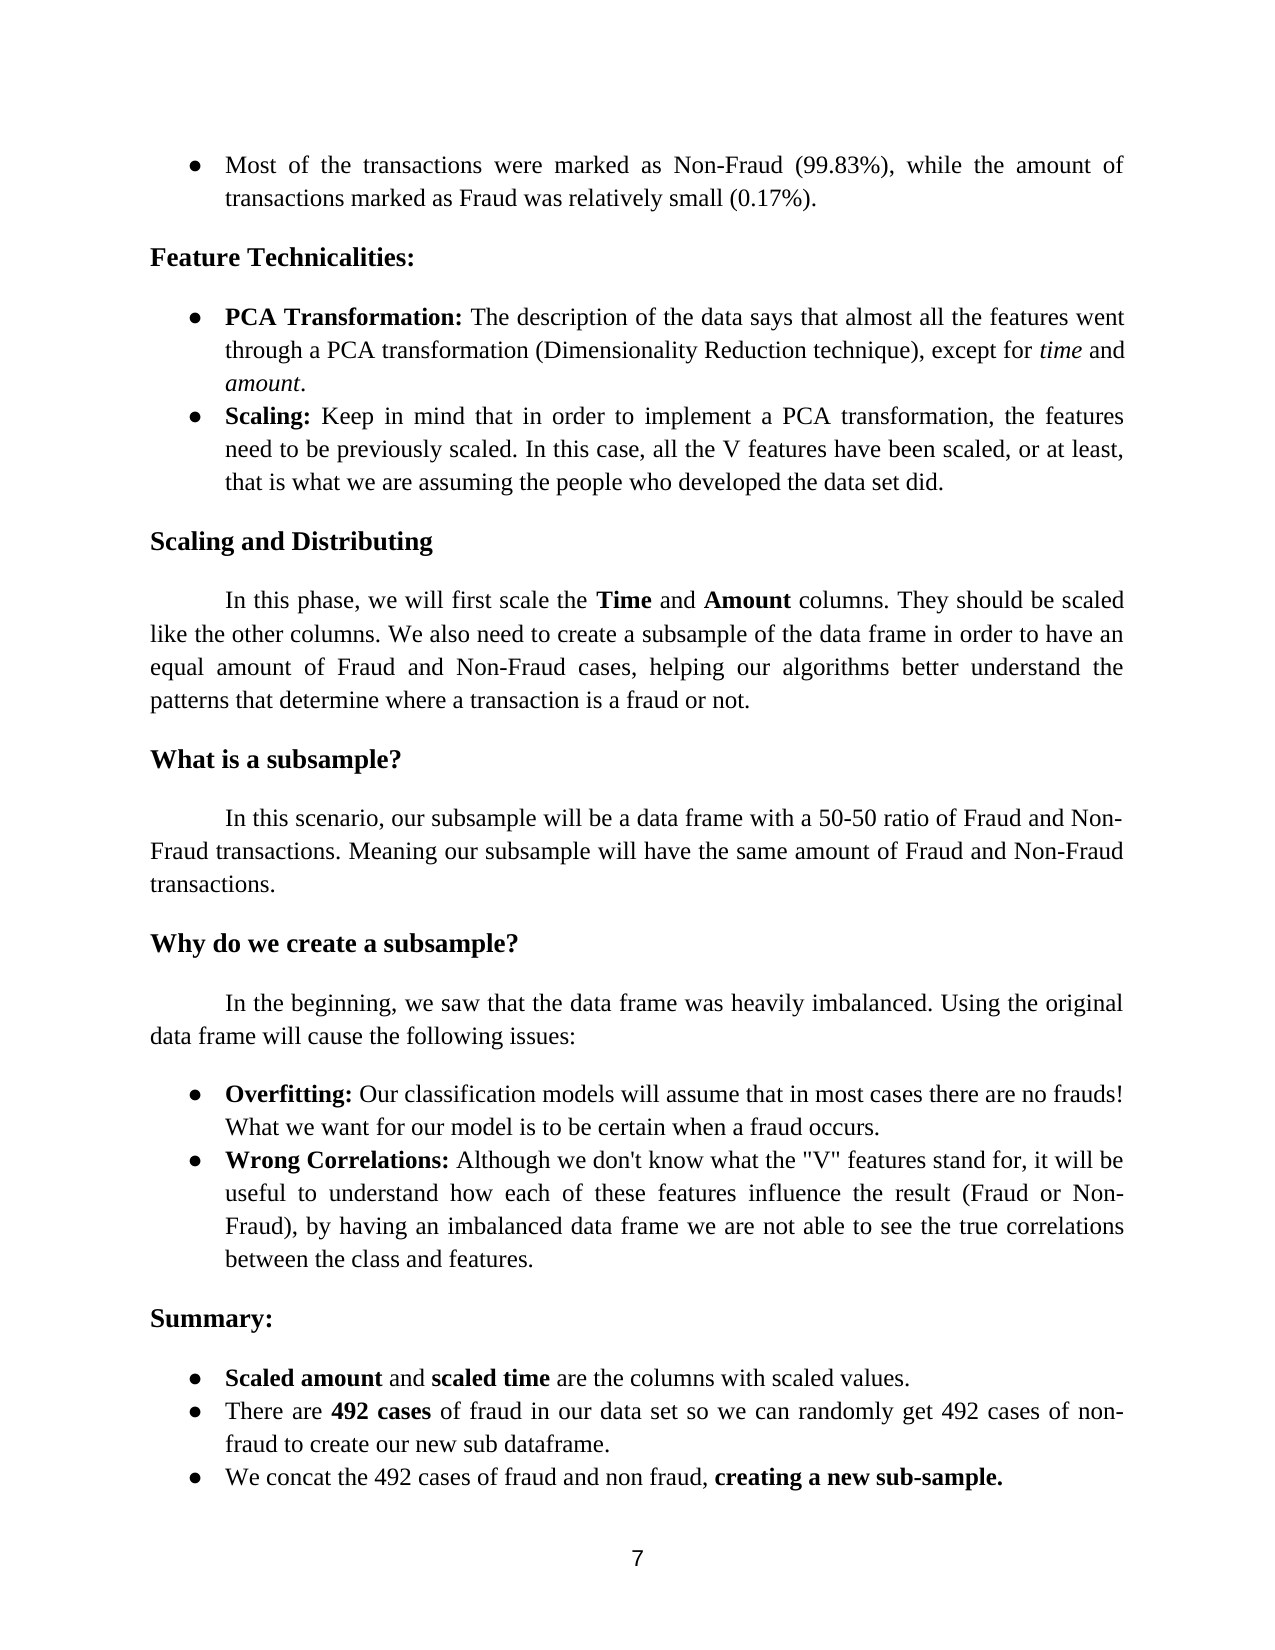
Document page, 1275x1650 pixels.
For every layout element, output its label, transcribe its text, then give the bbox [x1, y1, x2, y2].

list There are 492 cases of fraud in our data set so we can randomly get 492 cases of non-fraud to create our new sub dataframe. [187, 1396, 1125, 1458]
text In this scenario, our subsample will be a data frame with a 50-50 ratio of Fraud and Non-Fraud transactions. Meaning our subsample will have the same amount of Fraud and Non-Fraud transactions. [150, 803, 1125, 898]
list Overfitting: Our classification models will assume that in most cases there are no frauds! What we want for our model is to be certain when a fraud occurs. [187, 1079, 1125, 1141]
text In the beginning, we saw that the data frame was heavily imbalanced. Using the original data frame will cause the following issues: [150, 988, 1125, 1050]
text Feature Technicalities: [150, 241, 1125, 272]
list Wrong Correlations: Although we don't know what the "V" features stand for, it will be useful to understand how each of these features influence the result (Fraud or Non-Fraud), by having an imbalanced data frame we are not able to see the true correlations between the class and features. [187, 1145, 1125, 1273]
text Scaling and Distributing [150, 525, 1125, 556]
list Scaled amount and scaled time are the columns with scaled values. [187, 1363, 1125, 1392]
text Why do we create a subsample? [150, 927, 1125, 959]
list Scaling: Keep in mind that in order to implement a PCA transformation, the features need to be previously scaled. In this case, all the V features have been scaled, or at least, that is what we are assuming the people who developed the data set did. [187, 401, 1125, 496]
list PCA Transformation: The description of the data says that almost all the features went through a PCA transformation (Dimensionality Reduction technique), except for time and amount. [187, 302, 1125, 397]
text In this phase, we will first scale the Time and Amount columns. They should be scaled like the other columns. We also need to create a subsample of the data frame in order to have an equal amount of Fraud and Non-Fraud cases, helping our algorithms better understand the patterns that determine where a transaction is a fraud or not. [150, 586, 1125, 713]
text Summary: [150, 1302, 1125, 1333]
list We concat the 492 cases of fraud and non fraud, creating a new sub-sample. [187, 1462, 1125, 1491]
list Most of the transactions were marked as Non-Fraud (99.83%), while the amount of transactions marked as Fraud was relatively small (0.17%). [187, 150, 1125, 212]
text What is a subsample? [150, 743, 1125, 774]
